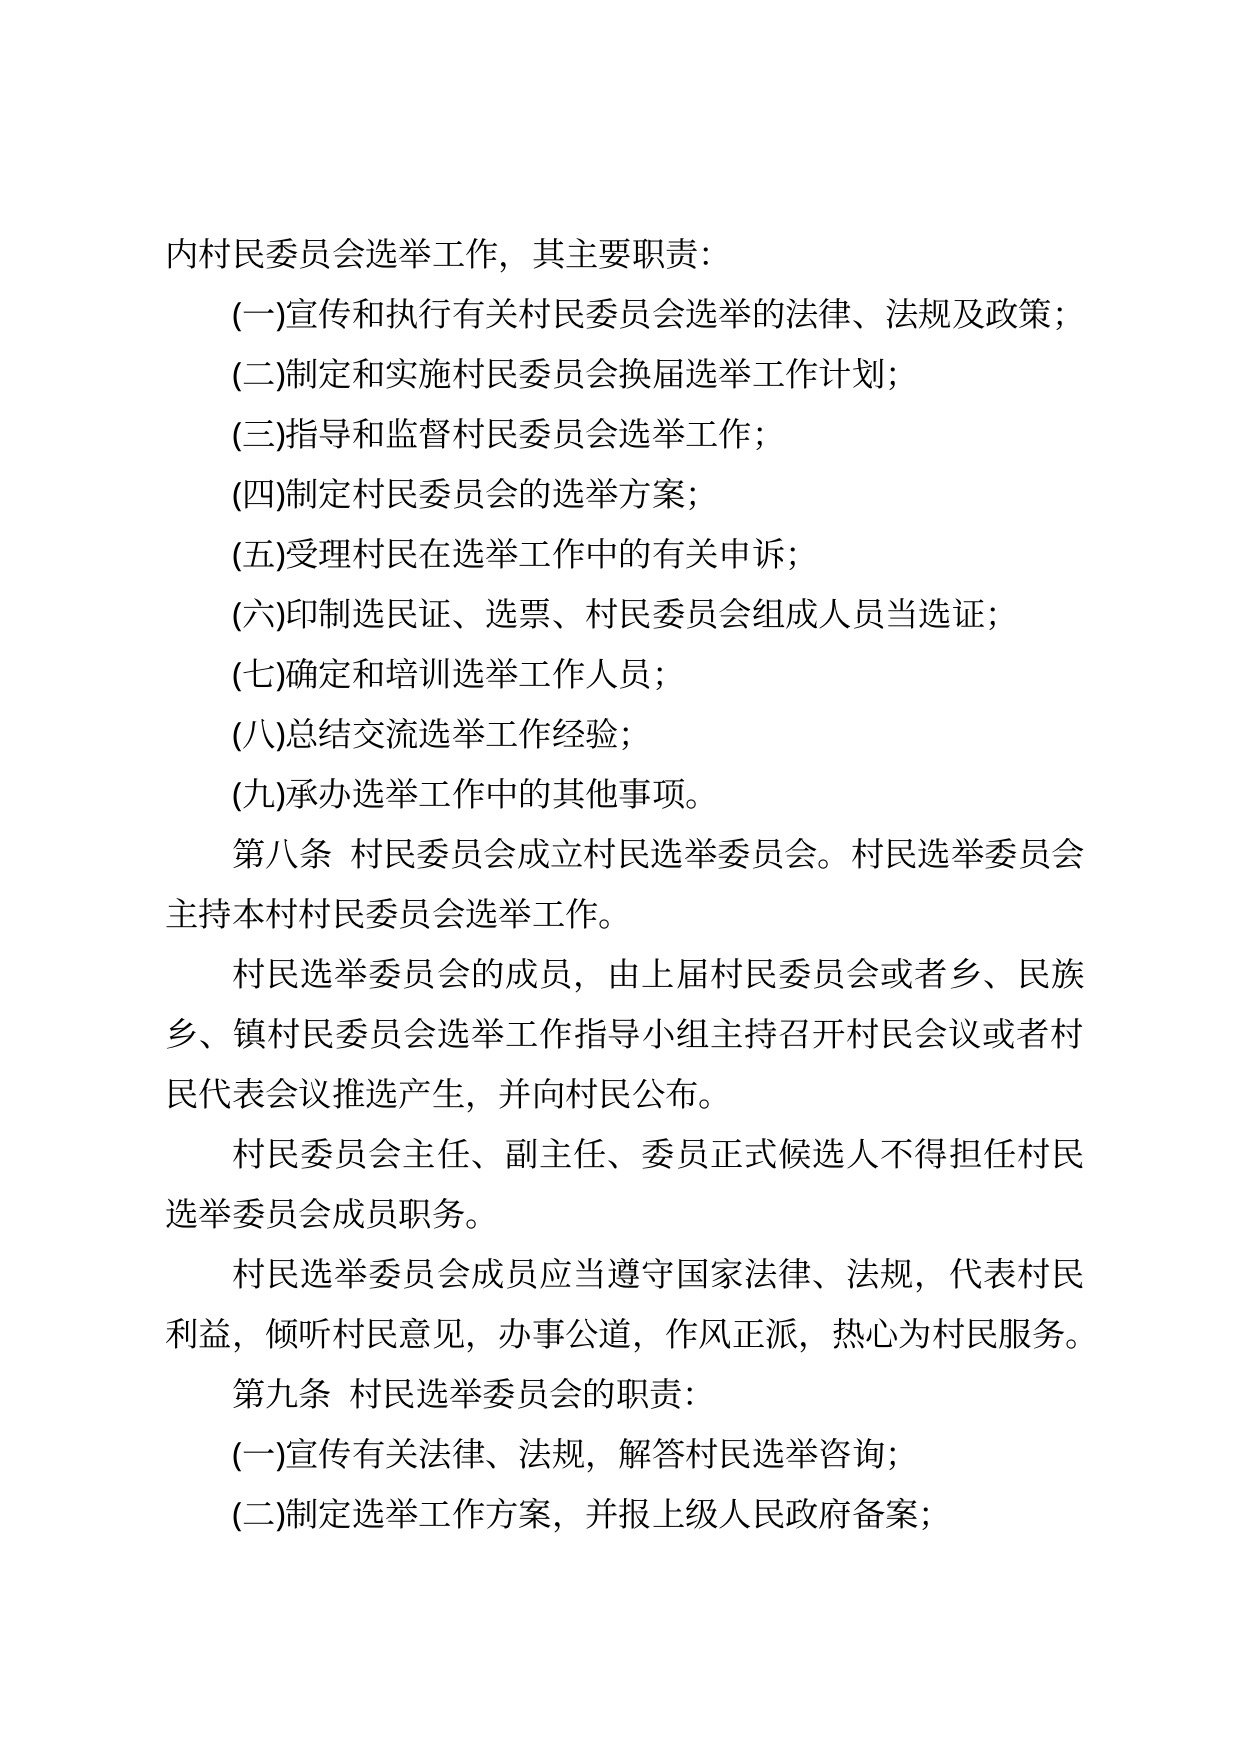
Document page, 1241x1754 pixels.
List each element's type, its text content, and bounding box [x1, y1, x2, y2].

text 第八条 村民委员会成立村民选举委员会。村民选举委员会主持本村村民委员会选举工作。 [165, 818, 1087, 938]
text (一)宣传有关法律、法规，解答村民选举咨询； [165, 1418, 1087, 1478]
text (一)宣传和执行有关村民委员会选举的法律、法规及政策； [165, 278, 1087, 338]
text 村民选举委员会的成员，由上届村民委员会或者乡、民族乡、镇村民委员会选举工作指导小组主持召开村民会议或者村民代表会议推选产生，并向村民公布。 [165, 938, 1087, 1118]
text (八)总结交流选举工作经验； [165, 698, 1087, 758]
text (九)承办选举工作中的其他事项。 [165, 758, 1087, 818]
text (五)受理村民在选举工作中的有关申诉； [165, 518, 1087, 578]
text 村民委员会主任、副主任、委员正式候选人不得担任村民选举委员会成员职务。 [165, 1118, 1087, 1238]
text 第九条 村民选举委员会的职责： [165, 1358, 1087, 1418]
text (七)确定和培训选举工作人员； [165, 638, 1087, 698]
text 村民选举委员会成员应当遵守国家法律、法规，代表村民利益，倾听村民意见，办事公道，作风正派，热心为村民服务。 [165, 1238, 1087, 1358]
text (三)指导和监督村民委员会选举工作； [165, 398, 1087, 458]
text (六)印制选民证、选票、村民委员会组成人员当选证； [165, 578, 1087, 638]
text (四)制定村民委员会的选举方案； [165, 458, 1087, 518]
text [165, 218, 1087, 278]
text (二)制定选举工作方案，并报上级人民政府备案； [165, 1478, 1087, 1538]
text (二)制定和实施村民委员会换届选举工作计划； [165, 338, 1087, 398]
